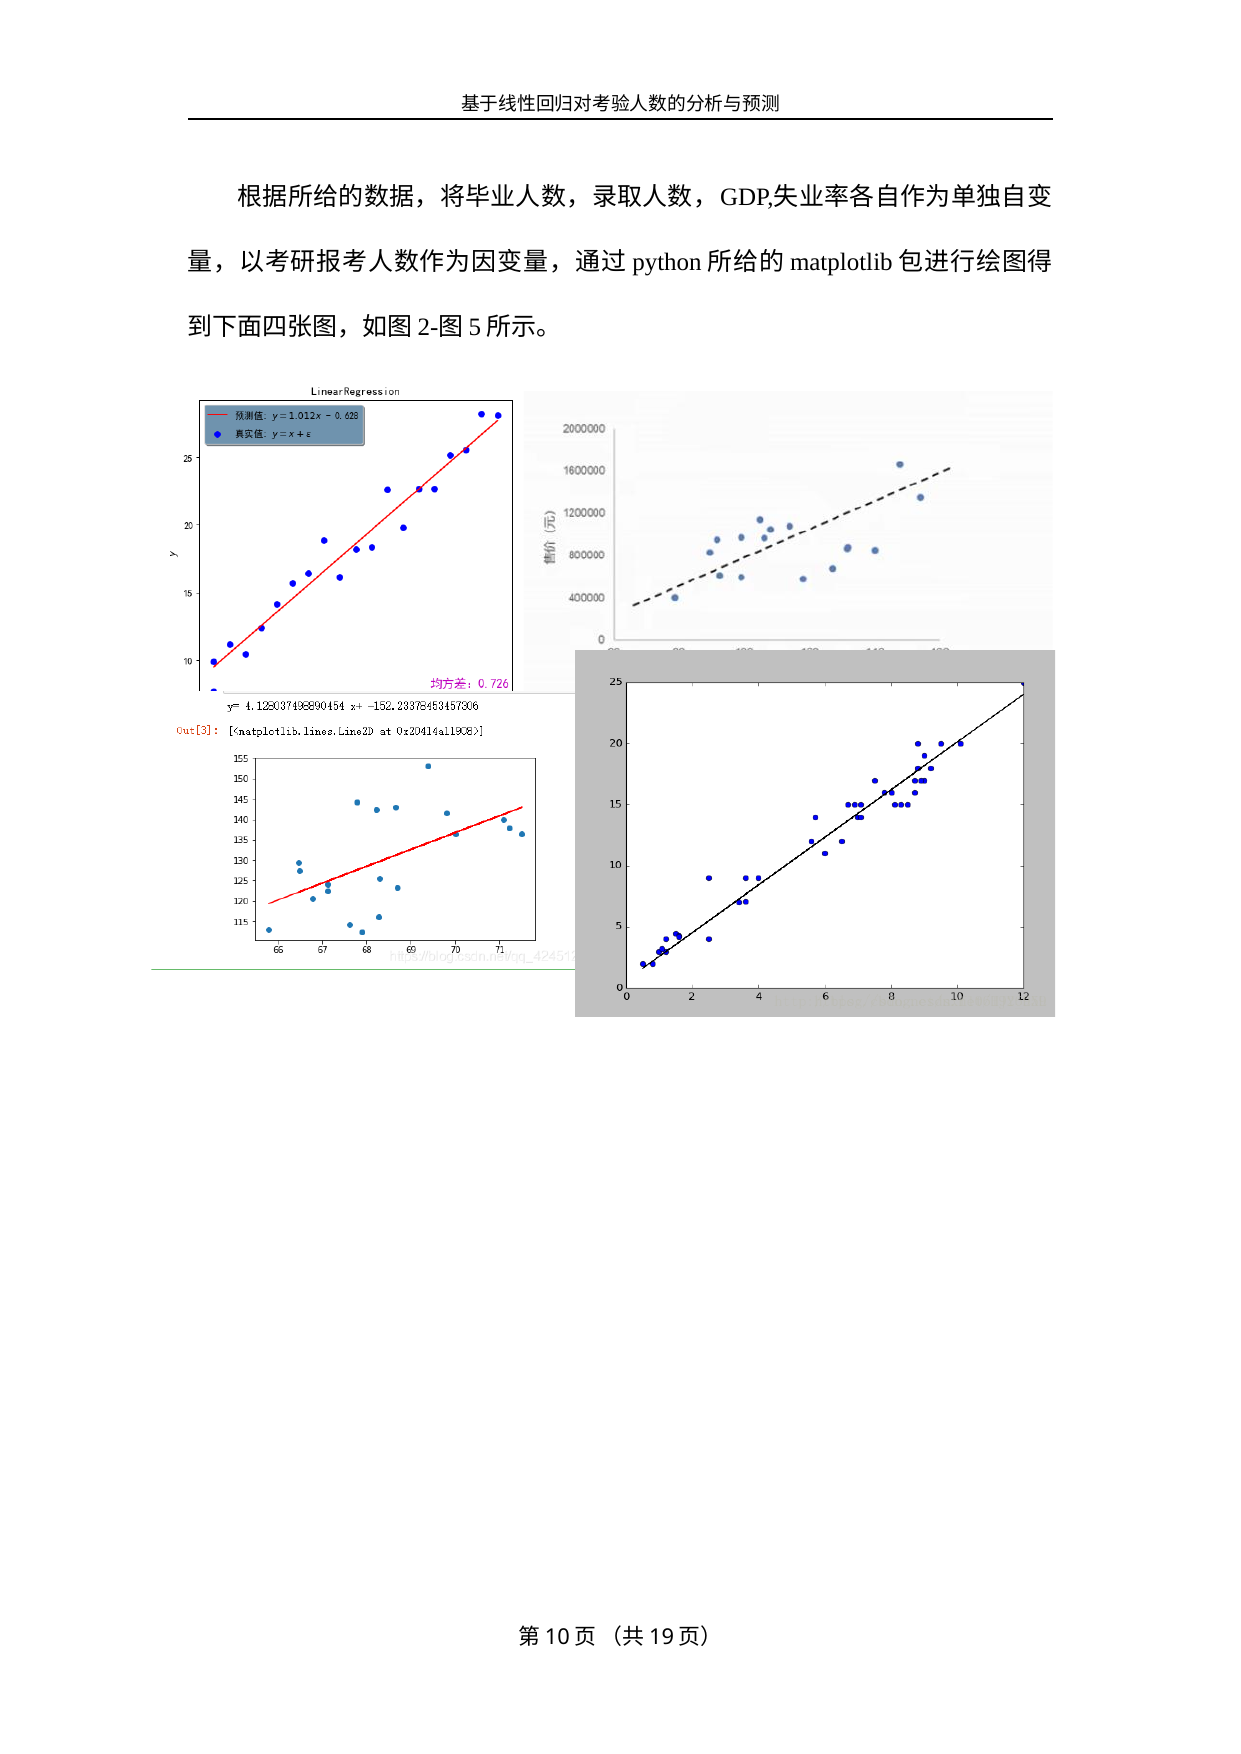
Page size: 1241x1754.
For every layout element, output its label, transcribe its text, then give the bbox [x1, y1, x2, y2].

picture [151, 377, 1055, 1017]
text 根据所给的数据，将毕业人数，录取人数，GDP,失业率各自作为单独自变量，以考研报考人数作为因变量，通过python所给的matplotlib包进行绘图得到下面四张图，如图2-图5所示。 [187, 162, 1053, 357]
